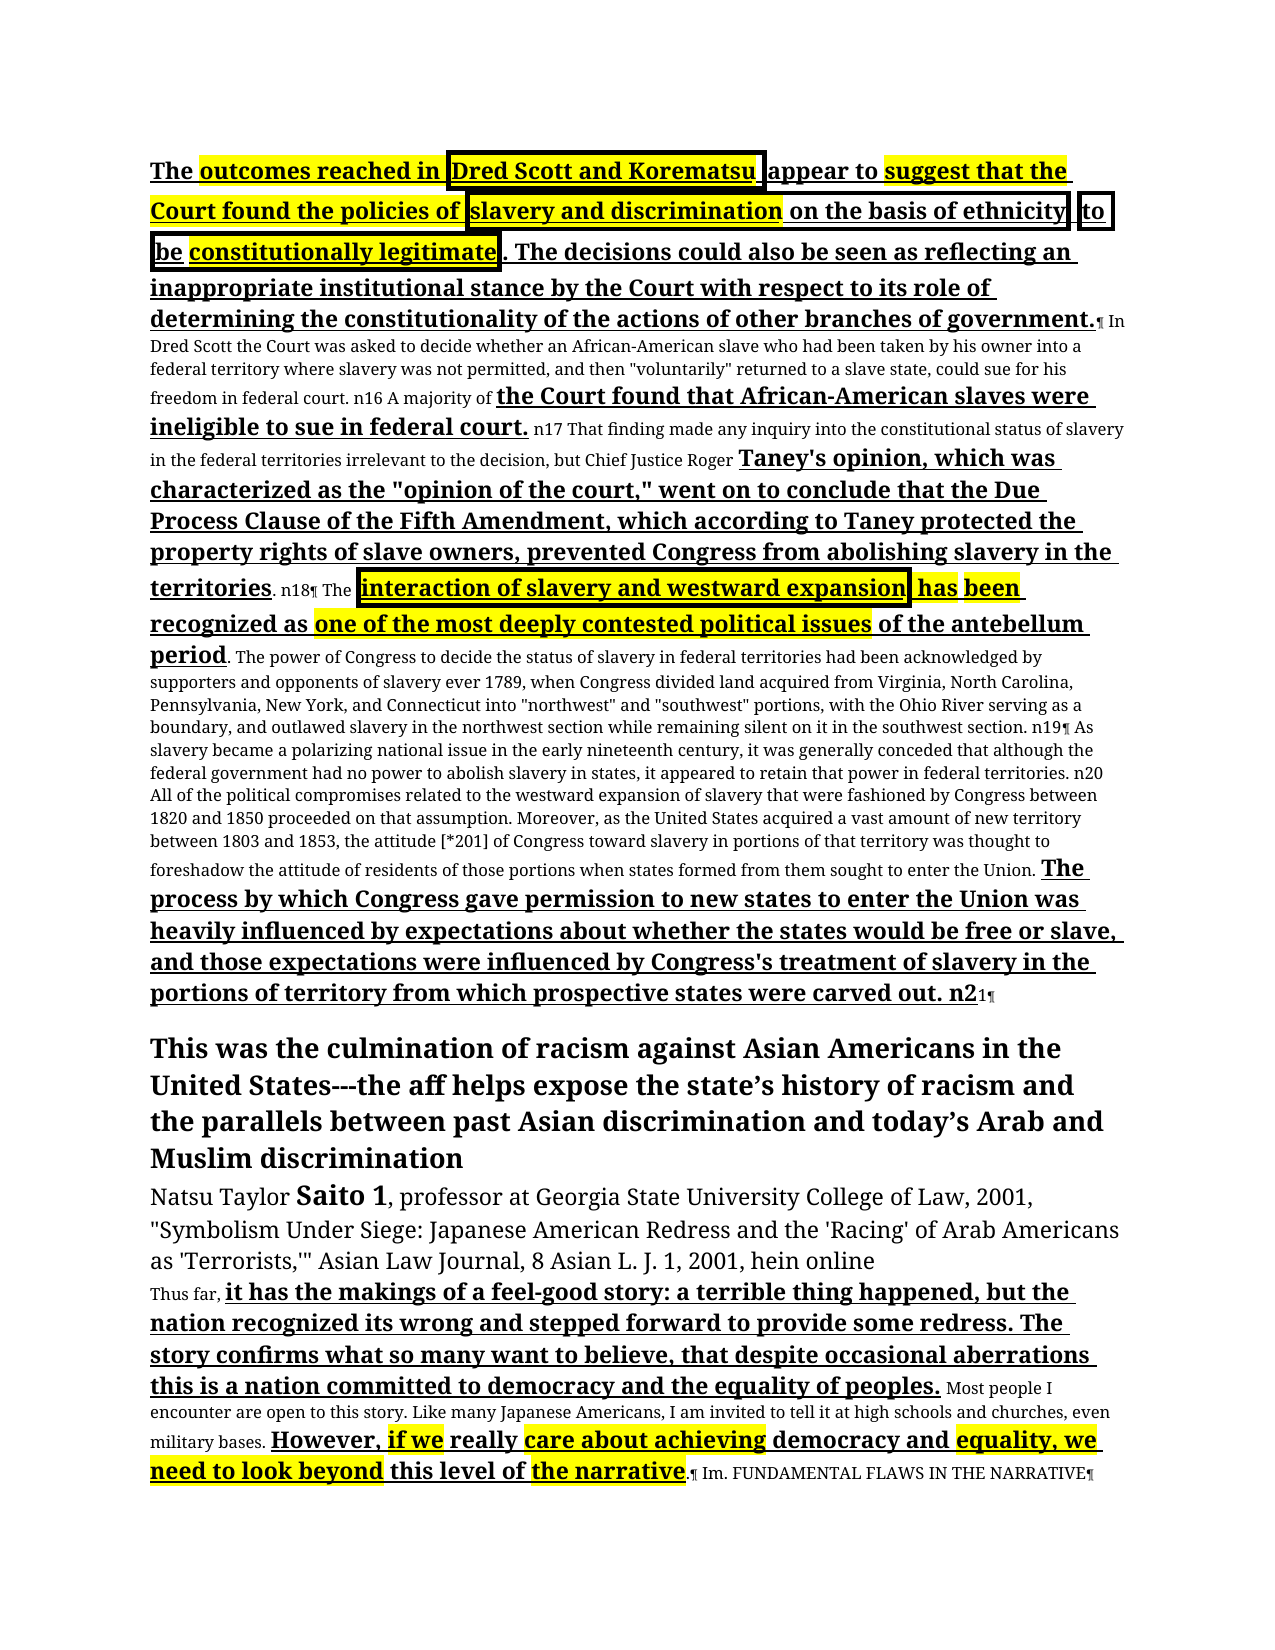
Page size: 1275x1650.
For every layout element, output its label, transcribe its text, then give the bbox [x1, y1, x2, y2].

subtitle This was the culmination of racism against Asian Americans in the United States---the aff helps expose the state’s history of racism and the parallels between past Asian discrimination and today’s Arab and Muslim discrimination [150, 1029, 1125, 1177]
text Natsu Taylor Saito 1, professor at Georgia State University College of Law, 2001, "Symbolism Under Siege: Japanese American Redress and the 'Racing' of Arab Americans as 'Terrorists,'" Asian Law Journal, 8 Asian L. J. 1, 2001, hein online [150, 1177, 1125, 1276]
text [150, 1276, 1125, 1486]
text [150, 150, 1125, 1008]
